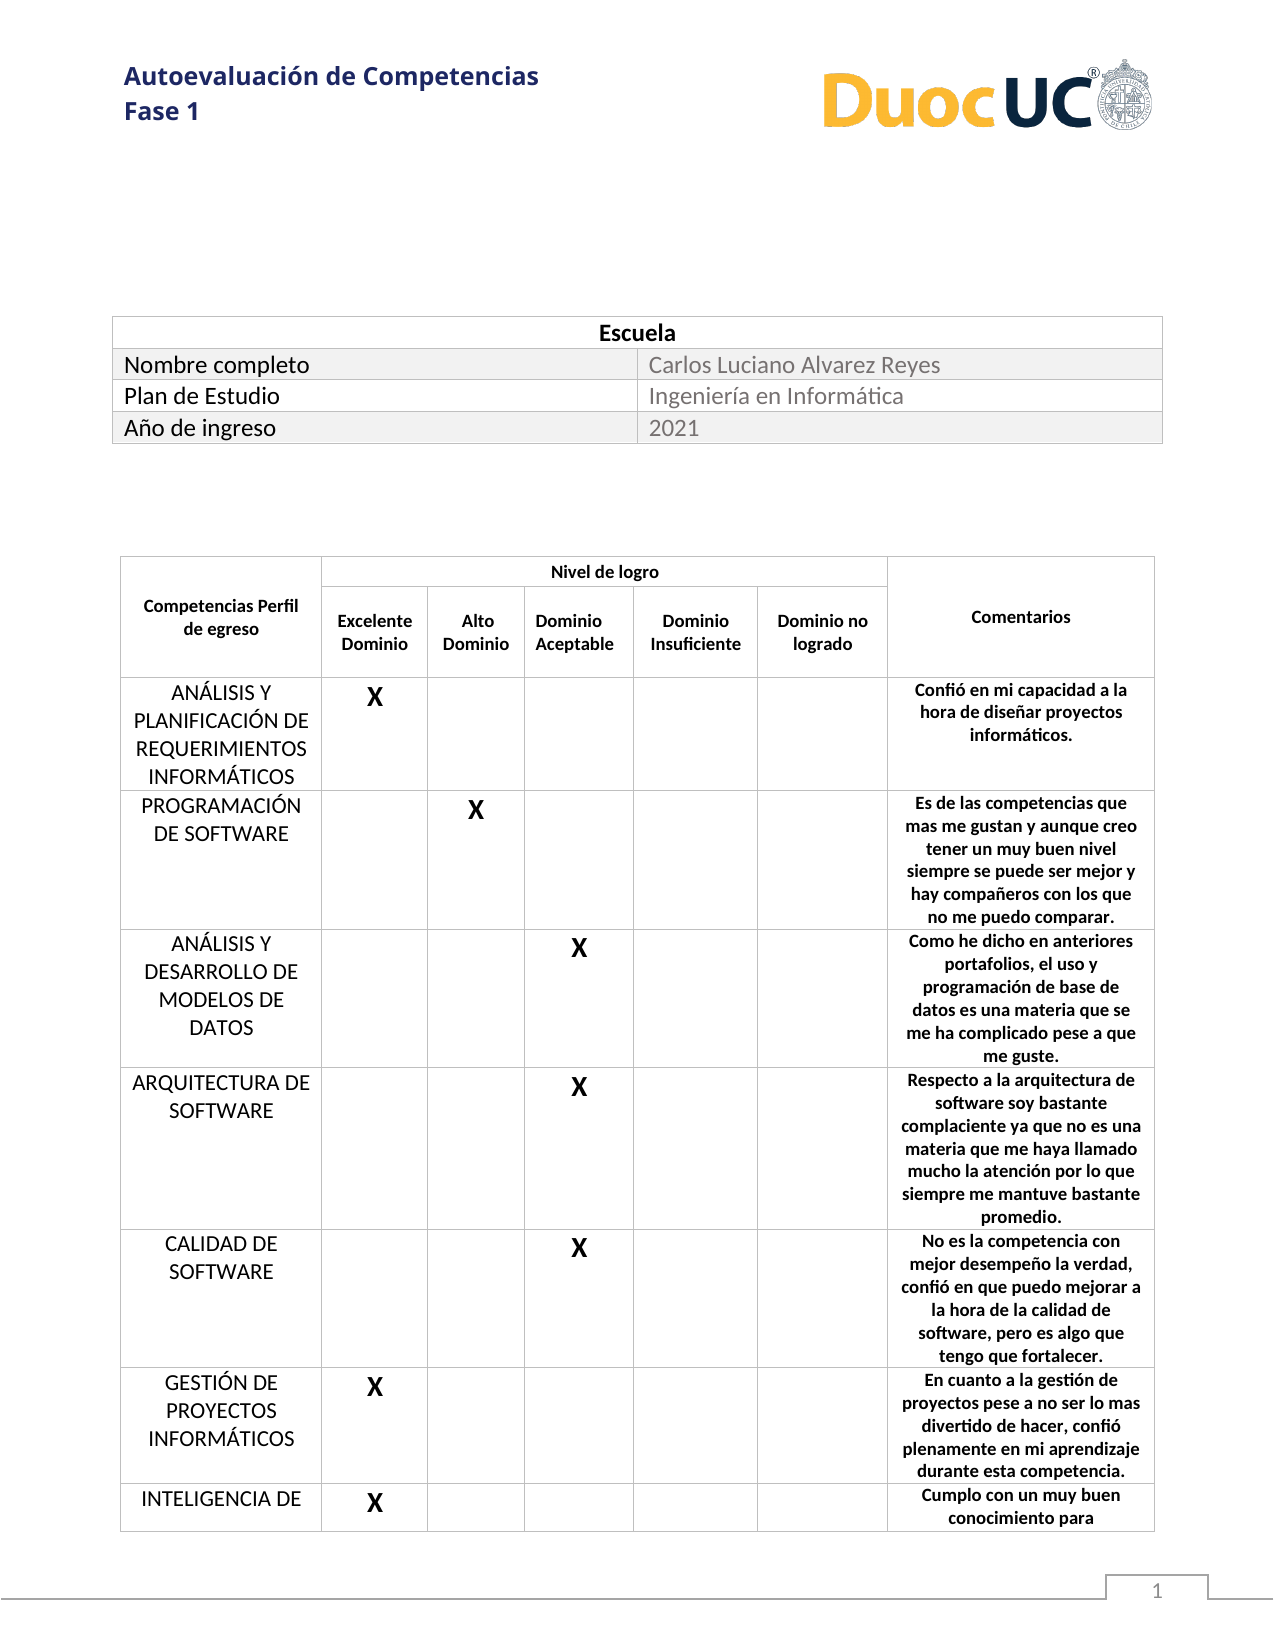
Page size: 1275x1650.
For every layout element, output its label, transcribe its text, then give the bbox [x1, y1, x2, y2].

table_cell Alto Dominio [428, 587, 524, 677]
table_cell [121, 1484, 321, 1531]
table_cell [428, 1068, 524, 1228]
table_cell Confió en mi capacidad a la hora de diseñar proyectos informáticos. [888, 678, 1154, 790]
table_cell X [322, 1484, 427, 1531]
table_cell [758, 678, 887, 790]
table_cell Nombre completo [113, 349, 637, 379]
table_cell [525, 678, 633, 790]
table_cell PROGRAMACIÓN DE SOFTWARE [121, 791, 321, 928]
table_cell X [525, 930, 633, 1067]
table_cell GESTIÓN DE PROYECTOS INFORMÁTICOS [121, 1368, 321, 1483]
table_cell 2021 [638, 412, 1162, 442]
table_cell [525, 1484, 633, 1531]
table_header Competencias Perfil de egreso [121, 557, 321, 677]
table_header Nivel de logro [322, 557, 887, 586]
picture [824, 59, 1152, 130]
table_cell Es de las competencias que mas me gustan y aunque creo tener un muy buen nivel siempre se puede ser mejor y hay compañeros con los que no me puedo comparar. [888, 791, 1154, 928]
table_cell Como he dicho en anteriores portafolios, el uso y programación de base de datos es una materia que se me ha complicado pese a que me guste. [888, 930, 1154, 1067]
table_cell [758, 1230, 887, 1367]
table_cell X [525, 1068, 633, 1228]
table_cell [634, 1368, 757, 1483]
table_cell En cuanto a la gestión de proyectos pese a no ser lo mas divertido de hacer, confió plenamente en mi aprendizaje durante esta competencia. [888, 1368, 1154, 1483]
table_cell [322, 1230, 427, 1367]
table_cell [322, 1068, 427, 1228]
table_cell X [322, 1368, 427, 1483]
table_cell [758, 930, 887, 1067]
table_cell ARQUITECTURA DE SOFTWARE [121, 1068, 321, 1228]
table_cell [634, 930, 757, 1067]
table_cell [634, 1068, 757, 1228]
table_cell CALIDAD DE SOFTWARE [121, 1230, 321, 1367]
table_cell Respecto a la arquitectura de software soy bastante complaciente ya que no es una materia que me haya llamado mucho la atención por lo que siempre me mantuve bastante promedio. [888, 1068, 1154, 1228]
table_cell [525, 1368, 633, 1483]
table_cell Dominio no logrado [758, 587, 887, 677]
table_cell [634, 1230, 757, 1367]
table_cell [428, 1368, 524, 1483]
table_cell X [428, 791, 524, 928]
table_cell Dominio Aceptable [525, 587, 633, 677]
table_cell [428, 930, 524, 1067]
table_cell [758, 1068, 887, 1228]
table_cell X [525, 1230, 633, 1367]
table_cell [634, 678, 757, 790]
table_header Escuela [113, 317, 1162, 348]
table_cell [634, 1484, 757, 1531]
table_cell [322, 791, 427, 928]
table_cell No es la competencia con mejor desempeño la verdad, confió en que puedo mejorar a la hora de la calidad de software, pero es algo que tengo que fortalecer. [888, 1230, 1154, 1367]
table_cell [758, 1368, 887, 1483]
table_cell [758, 1484, 887, 1531]
table_cell Carlos Luciano Alvarez Reyes [638, 349, 1162, 379]
table_cell Plan de Estudio [113, 380, 637, 411]
table_cell Año de ingreso [113, 412, 637, 442]
table_cell [428, 1230, 524, 1367]
table_cell [758, 791, 887, 928]
table_cell [428, 1484, 524, 1531]
table_cell [634, 791, 757, 928]
table_cell Dominio Insuficiente [634, 587, 757, 677]
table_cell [888, 1484, 1154, 1531]
table_cell Excelente Dominio [322, 587, 427, 677]
table_cell [322, 930, 427, 1067]
table_cell [525, 791, 633, 928]
table_cell Ingeniería en Informática [638, 380, 1162, 411]
table_cell [428, 678, 524, 790]
table_header Comentarios [888, 557, 1154, 677]
table_cell X [322, 678, 427, 790]
table_cell ANÁLISIS Y PLANIFICACIÓN DE REQUERIMIENTOS INFORMÁTICOS [121, 678, 321, 790]
table_cell ANÁLISIS Y DESARROLLO DE MODELOS DE DATOS [121, 930, 321, 1067]
